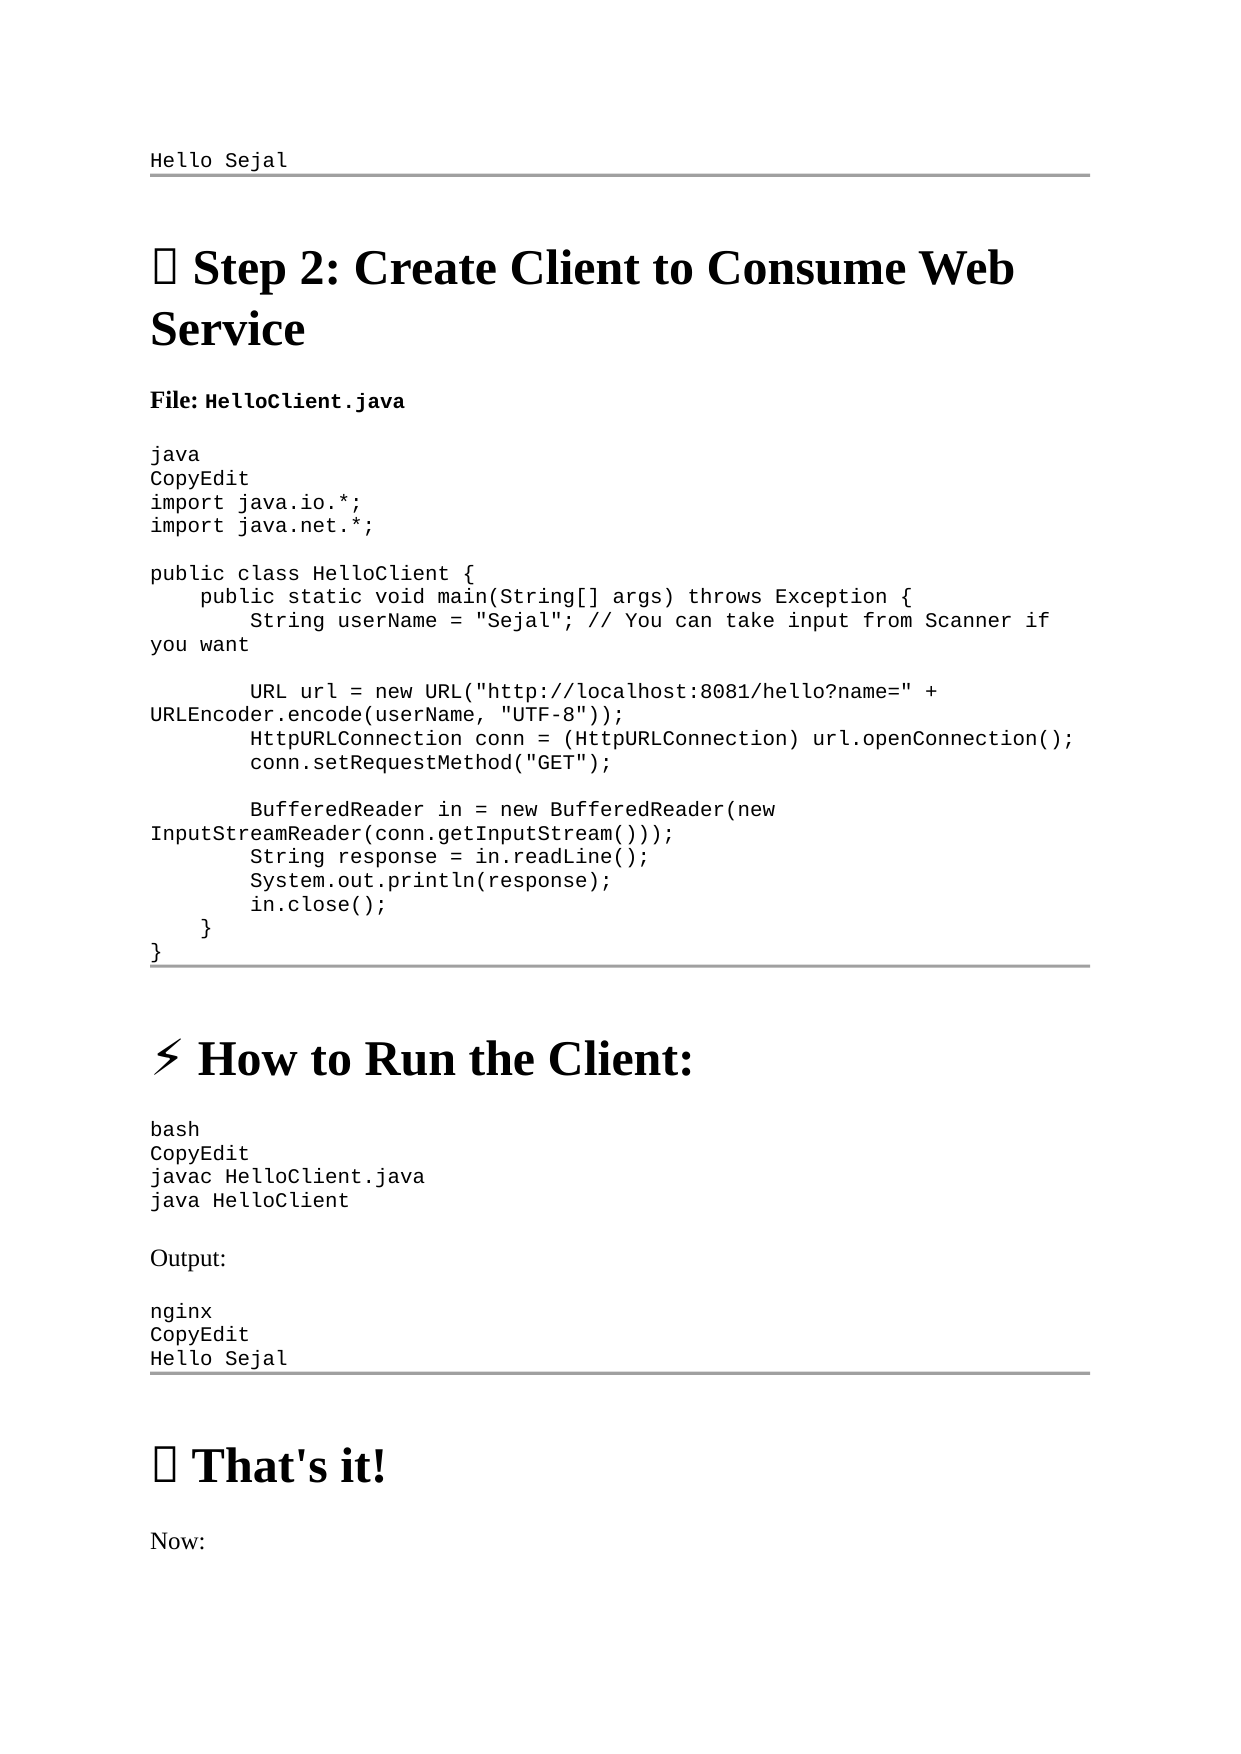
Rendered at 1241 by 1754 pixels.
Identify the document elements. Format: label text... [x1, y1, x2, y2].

text Hello Sejal [150, 150, 1090, 173]
text } [150, 941, 1090, 964]
text ⚡ How to Run the Client: [150, 1022, 1090, 1090]
text conn.setRequestMethod("GET"); [150, 752, 1090, 775]
text import java.net.*; [150, 515, 1090, 539]
text String userName = "Sejal"; // You can take input from Scanner if you want [150, 610, 1090, 657]
text } [150, 917, 1090, 941]
text String response = in.readLine(); [150, 846, 1090, 870]
text CopyEdit [150, 468, 1090, 492]
text nginx [150, 1301, 1090, 1324]
text CopyEdit [150, 1324, 1090, 1348]
text public class HelloClient { [150, 563, 1090, 586]
text public static void main(String[] args) throws Exception { [150, 586, 1090, 610]
text BufferedReader in = new BufferedReader(new InputStreamReader(conn.getInputStream())); [150, 799, 1090, 846]
text java HelloClient [150, 1190, 1090, 1214]
text Hello Sejal [150, 1348, 1090, 1371]
text import java.io.*; [150, 492, 1090, 515]
text 🏁 That's it! [150, 1429, 1090, 1497]
text javac HelloClient.java [150, 1166, 1090, 1190]
text HttpURLConnection conn = (HttpURLConnection) url.openConnection(); [150, 728, 1090, 752]
text Now: [150, 1526, 1090, 1555]
text java [150, 444, 1090, 468]
text URL url = new URL("http://localhost:8081/hello?name=" + URLEncoder.encode(userName, "UTF-8")); [150, 681, 1090, 728]
text CopyEdit [150, 1143, 1090, 1166]
text System.out.println(response); [150, 870, 1090, 894]
text Output: [150, 1243, 1090, 1272]
text bash [150, 1119, 1090, 1143]
text 📄 Step 2: Create Client to Consume Web Service [150, 231, 1090, 356]
text File: HelloClient.java [150, 386, 1090, 415]
text in.close(); [150, 894, 1090, 917]
